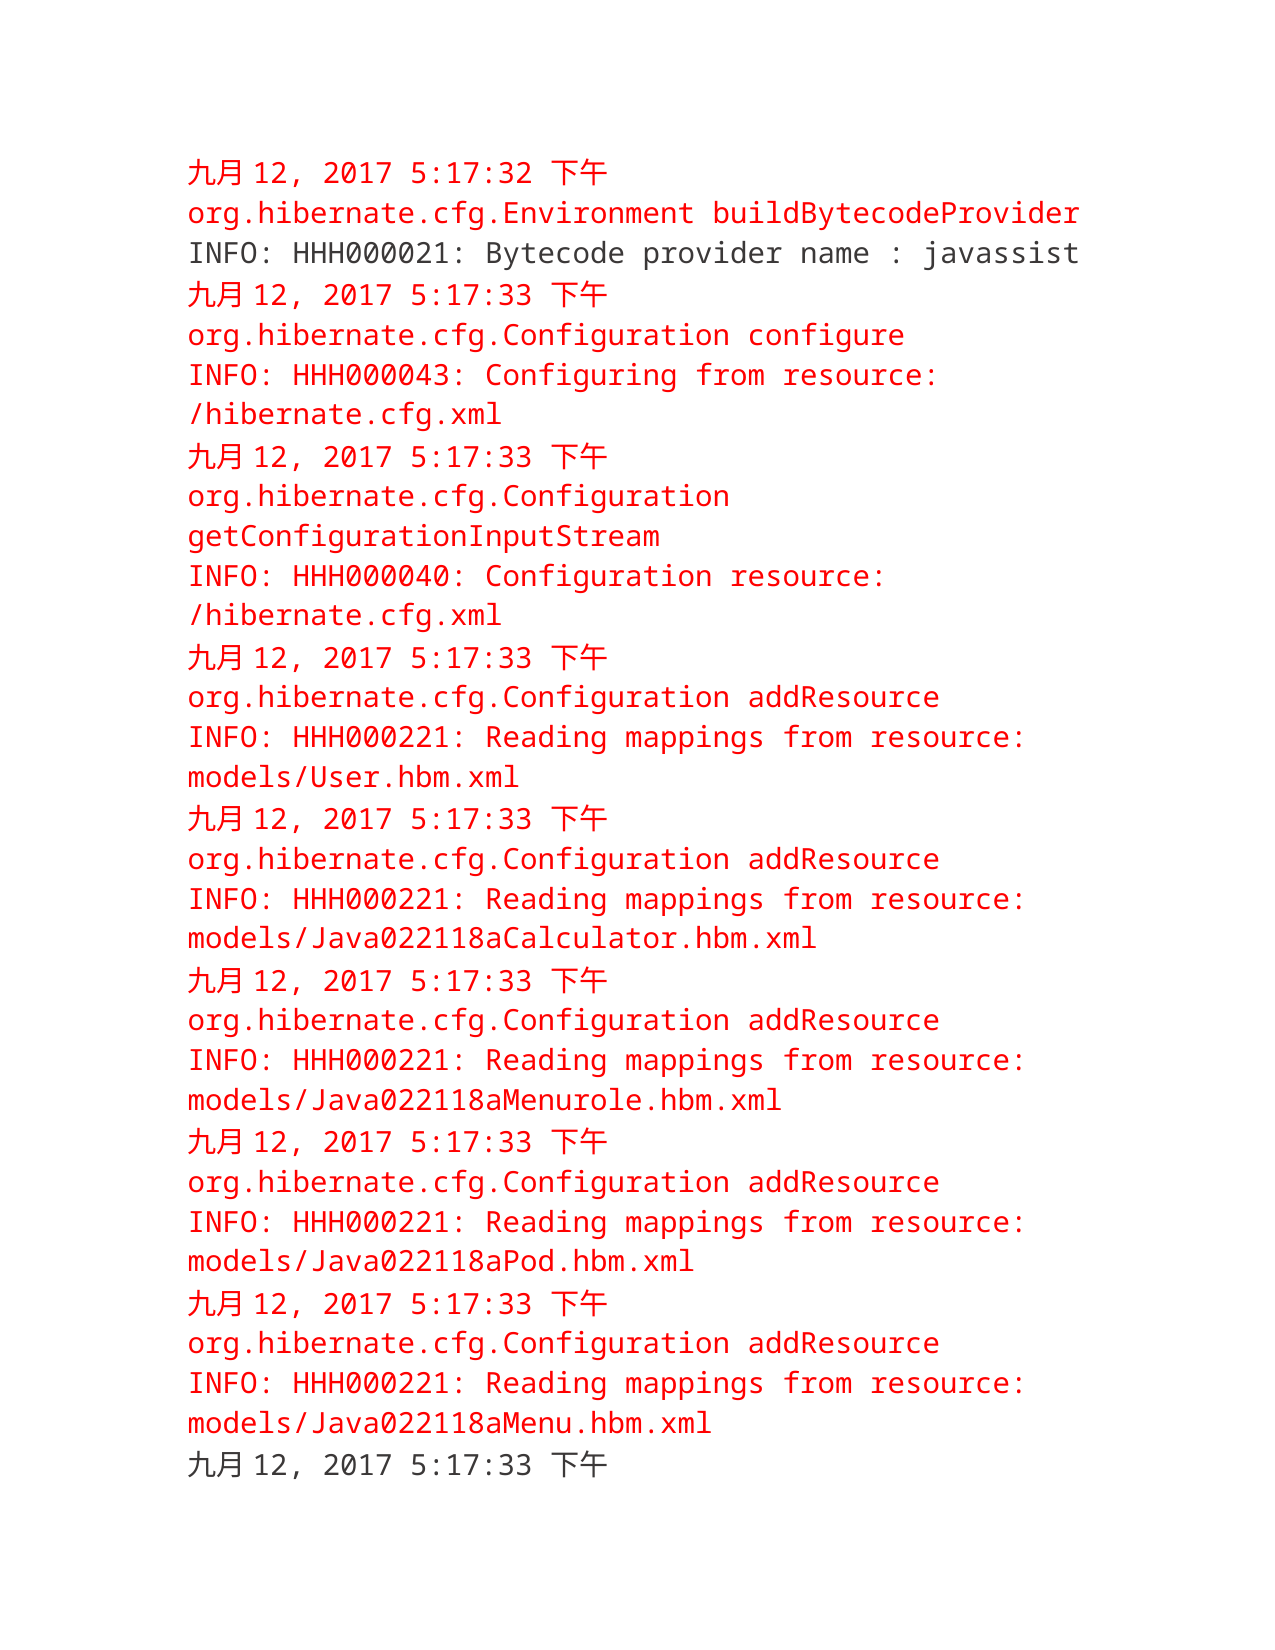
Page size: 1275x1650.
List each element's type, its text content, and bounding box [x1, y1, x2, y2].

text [187, 1442, 1087, 1484]
text 九月 12, 2017 5:17:33 下午 org.hibernate.cfg.Configuration addResource [187, 957, 1087, 1039]
text INFO: HHH000221: Reading mappings from resource: models/Java022118aCalculator.hbm.xml [187, 878, 1087, 957]
text 九月 12, 2017 5:17:33 下午 org.hibernate.cfg.Configuration addResource [187, 1119, 1087, 1201]
text 九月 12, 2017 5:17:33 下午 org.hibernate.cfg.Configuration addResource [187, 796, 1087, 878]
text INFO: HHH000221: Reading mappings from resource: models/Java022118aMenu.hbm.xml [187, 1362, 1087, 1442]
text INFO: HHH000043: Configuring from resource: /hibernate.cfg.xml [187, 354, 1087, 433]
text INFO: HHH000021: Bytecode provider name : javassist [187, 232, 1087, 272]
text INFO: HHH000221: Reading mappings from resource: models/Java022118aPod.hbm.xml [187, 1201, 1087, 1280]
text INFO: HHH000221: Reading mappings from resource: models/Java022118aMenurole.hbm.xml [187, 1039, 1087, 1119]
text INFO: HHH000221: Reading mappings from resource: models/User.hbm.xml [187, 716, 1087, 796]
text 九月 12, 2017 5:17:33 下午 org.hibernate.cfg.Configuration getConfigurationInputStream [187, 433, 1087, 555]
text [187, 1280, 1087, 1362]
text INFO: HHH000040: Configuration resource: /hibernate.cfg.xml [187, 555, 1087, 634]
text 九月 12, 2017 5:17:33 下午 org.hibernate.cfg.Configuration configure [187, 272, 1087, 354]
text 九月 12, 2017 5:17:32 下午 org.hibernate.cfg.Environment buildBytecodeProvider [187, 150, 1087, 232]
text 九月 12, 2017 5:17:33 下午 org.hibernate.cfg.Configuration addResource [187, 634, 1087, 716]
